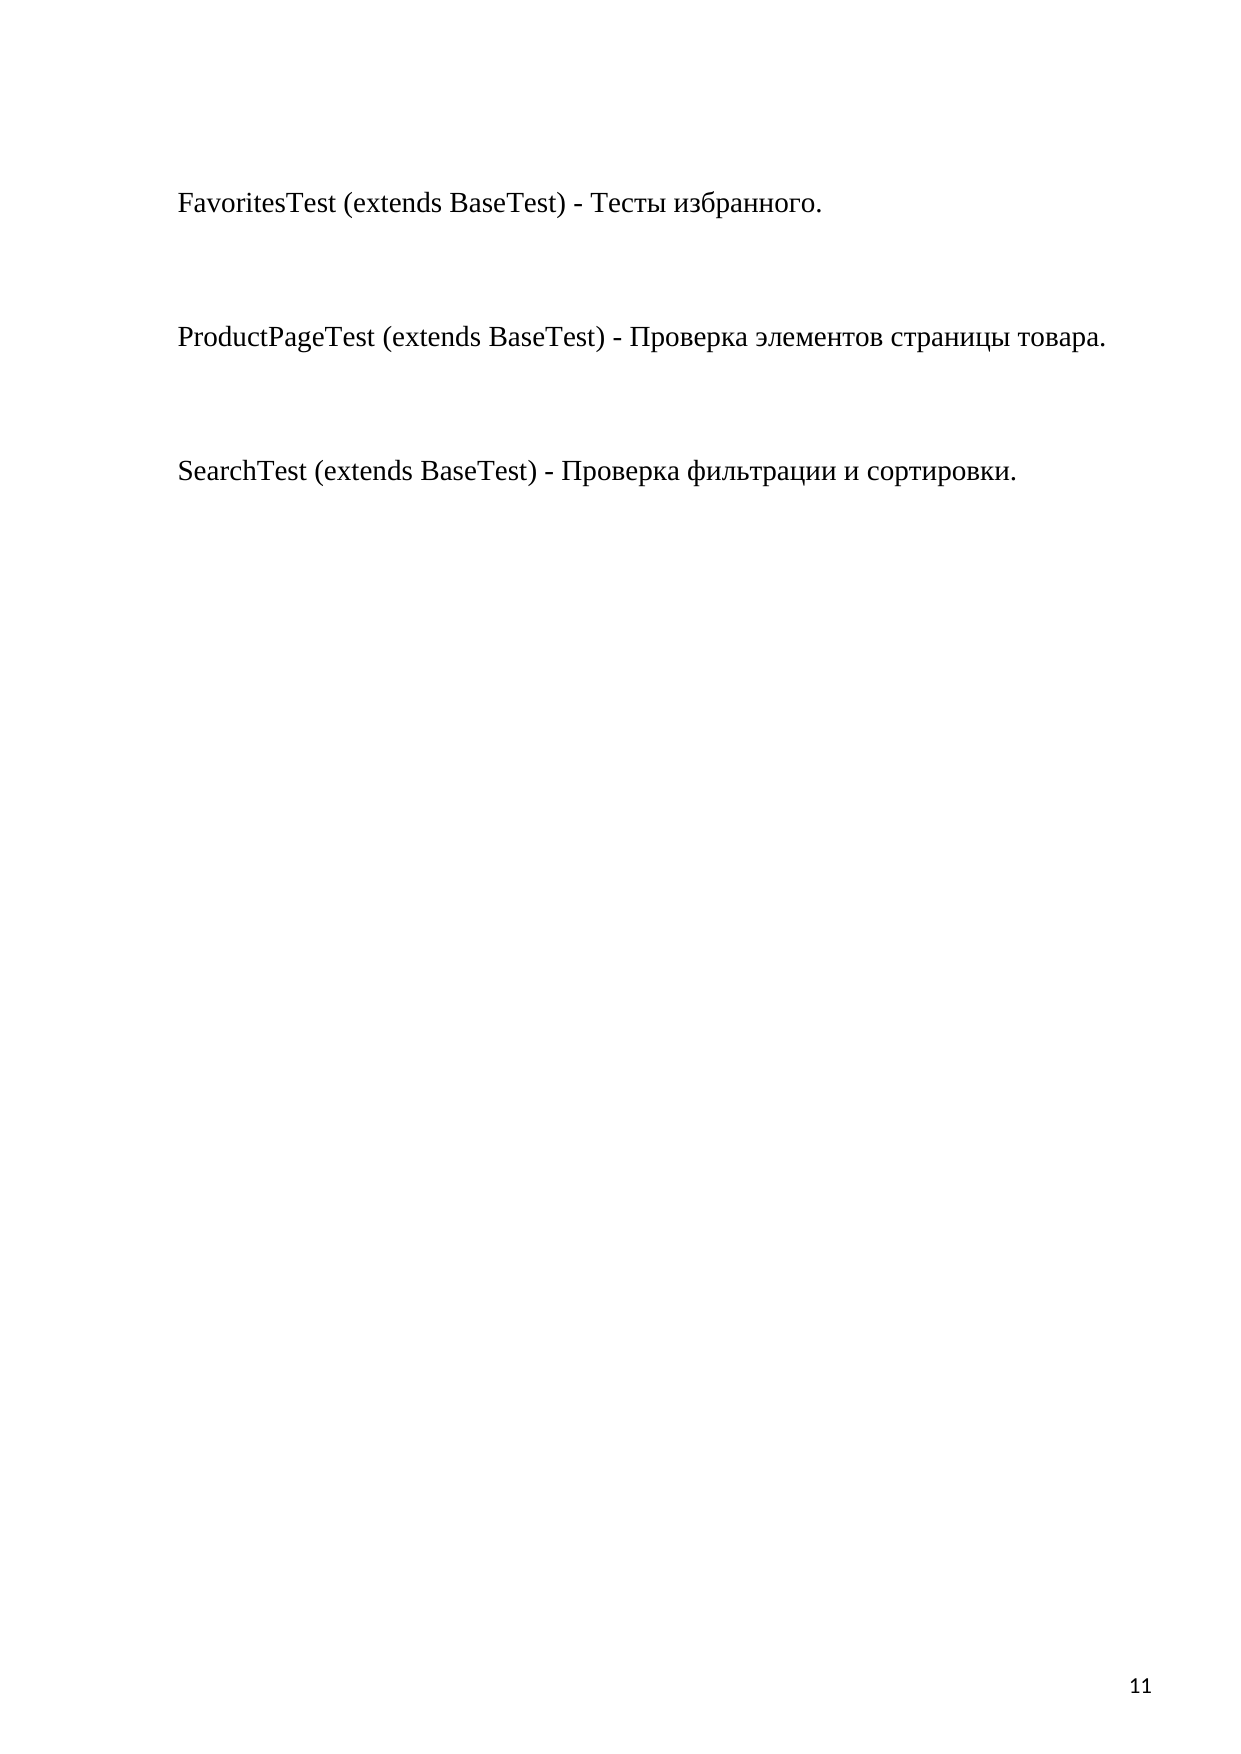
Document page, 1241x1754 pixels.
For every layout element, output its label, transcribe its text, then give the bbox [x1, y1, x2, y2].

text SearchTest (extends BaseTest) - Проверка фильтрации и сортировки. [177, 453, 1152, 487]
text FavoritesTest (extends BaseTest) - Тесты избранного. [177, 185, 1152, 219]
text ProductPageTest (extends BaseTest) - Проверка элементов страницы товара. [177, 319, 1152, 353]
